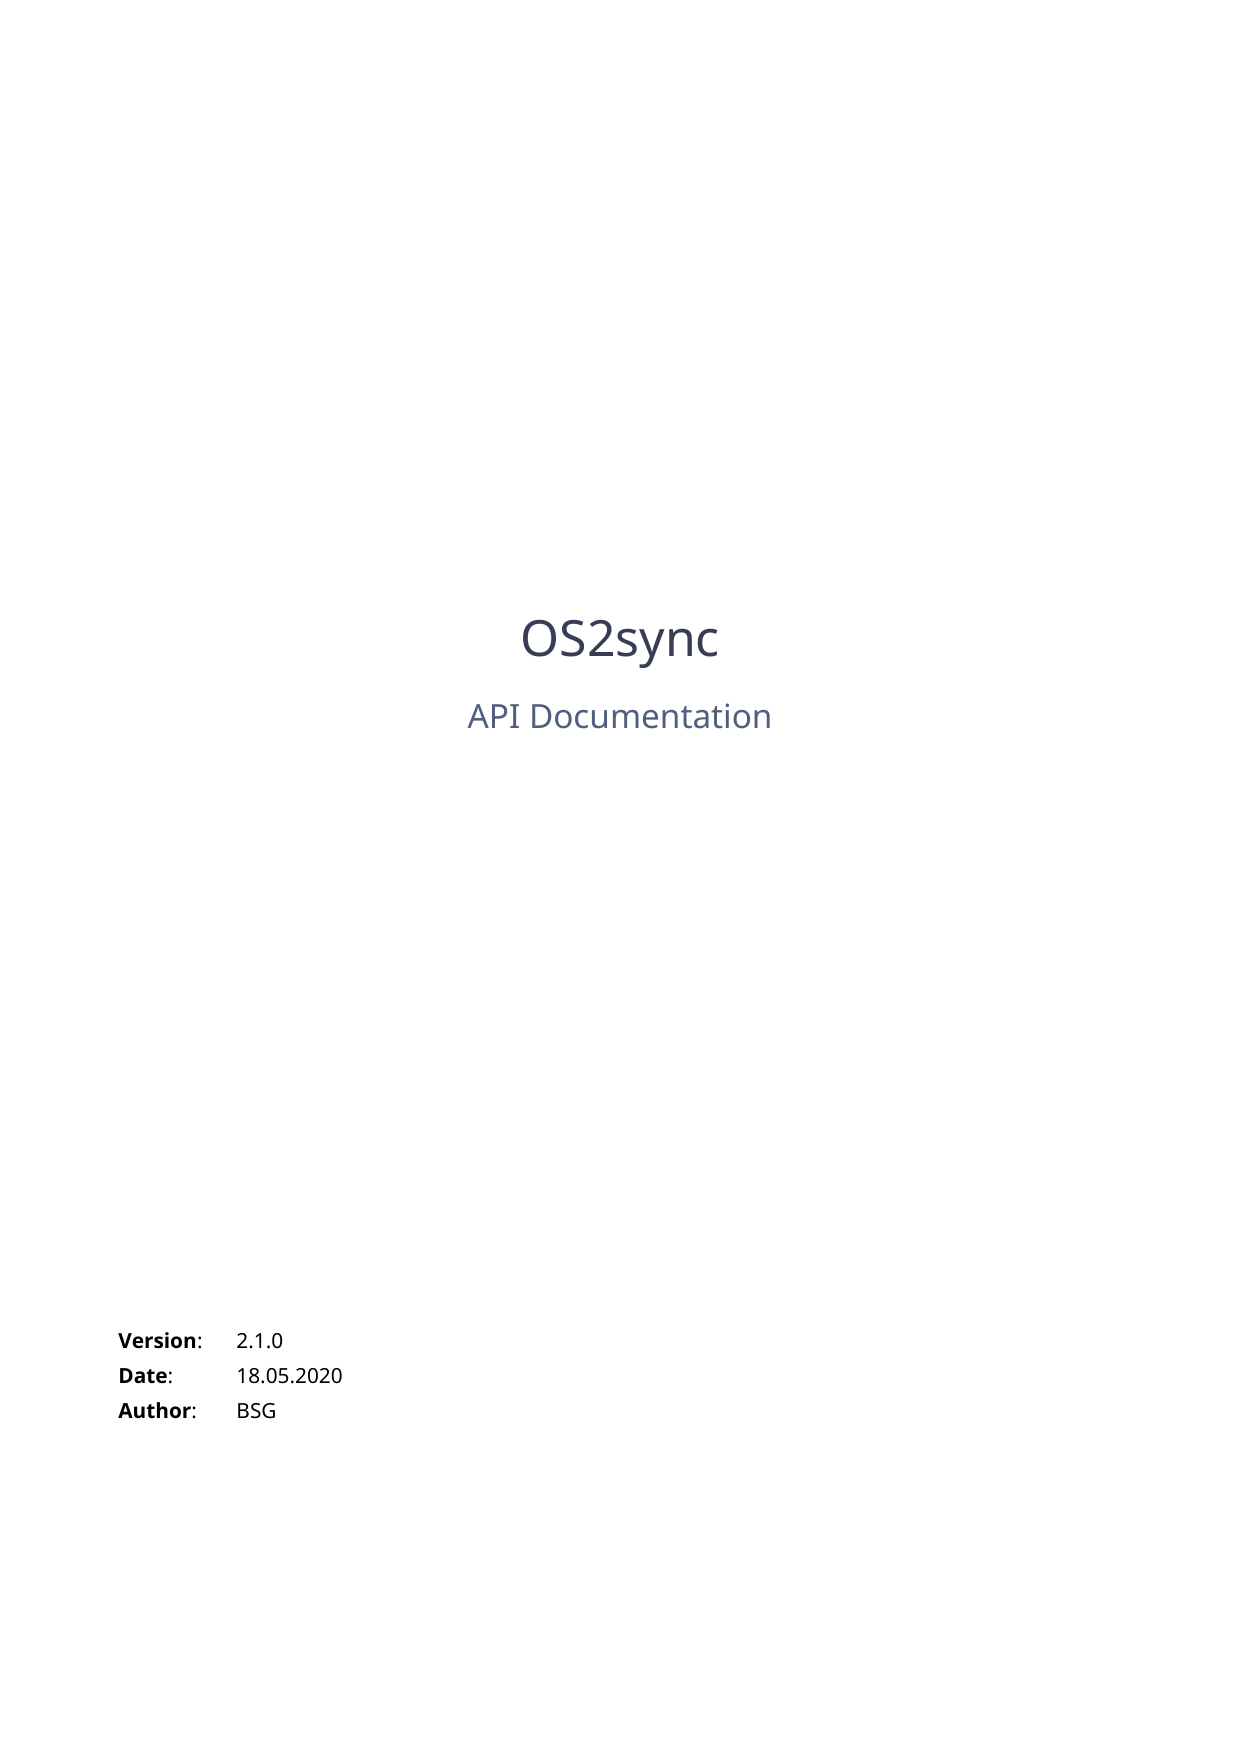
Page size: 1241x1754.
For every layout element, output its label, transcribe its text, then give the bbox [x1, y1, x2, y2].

text OS2sync [118, 603, 1122, 671]
text Author: BSG [118, 1396, 1122, 1424]
text API Documentation [118, 693, 1122, 738]
text Version: 2.1.0 [118, 1326, 1122, 1354]
text Date: 18.05.2020 [118, 1361, 1122, 1389]
